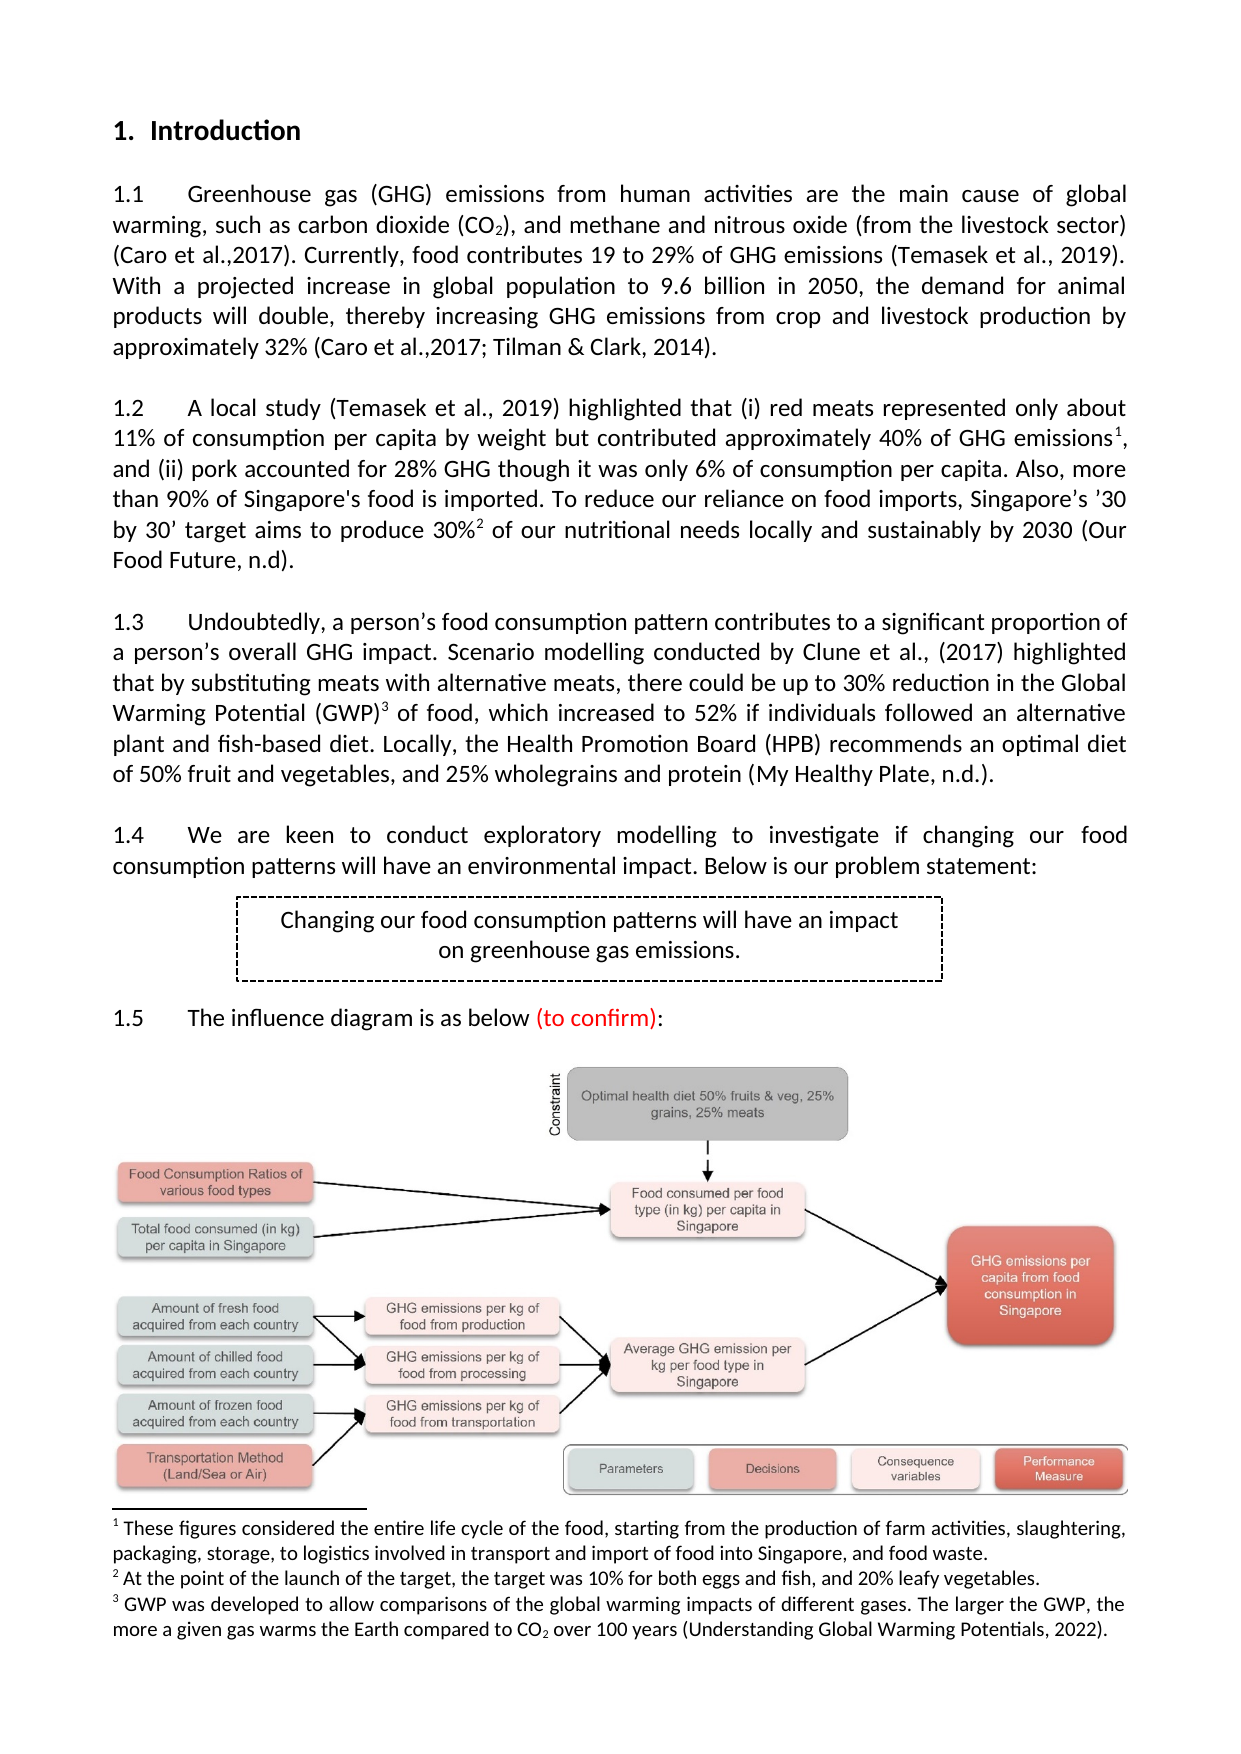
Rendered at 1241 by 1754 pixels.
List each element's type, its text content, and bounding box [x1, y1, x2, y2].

list A local study (Temasek et al., 2019) highlighted that (i) red meats represented only about 11% of consumption per capita by weight but contributed approximately 40% of GHG emissions, and (ii) pork accounted for 28% GHG though it was only 6% of consumption per capita. Also, more than 90% of Singapore's food is imported. To reduce our reliance on food imports, Singapore’s ’30 by 30’ target aims to produce 30% of our nutritional needs locally and sustainably by 2030 (Our Food Future, n.d). [112, 392, 1128, 575]
list Greenhouse gas (GHG) emissions from human activities are the main cause of global warming, such as carbon dioxide (CO2), and methane and nitrous oxide (from the livestock sector) (Caro et al.,2017). Currently, food contributes 19 to 29% of GHG emissions (Temasek et al., 2019). With a projected increase in global population to 9.6 billion in 2050, the demand for animal products will double, thereby increasing GHG emissions from crop and livestock production by approximately 32% (Caro et al.,2017; Tilman & Clark, 2014). [112, 178, 1128, 361]
list We are keen to conduct exploratory modelling to investigate if changing our food consumption patterns will have an environmental impact. Below is our problem statement: [112, 819, 1128, 880]
list The influence diagram is as below (to confirm): [112, 1002, 1128, 1033]
list Undoubtedly, a person’s food consumption pattern contributes to a significant proportion of a person’s overall GHG impact. Scenario modelling conducted by Clune et al., (2017) highlighted that by substituting meats with alternative meats, there could be up to 30% reduction in the Global Warming Potential (GWP) of food, which increased to 52% if individuals followed an alternative plant and fish-based diet. Locally, the Health Promotion Board (HPB) recommends an optimal diet of 50% fruit and vegetables, and 25% wholegrains and protein (My Healthy Plate, n.d.). [112, 606, 1128, 789]
subtitle Introduction [112, 112, 1128, 148]
picture [112, 1063, 1128, 1498]
